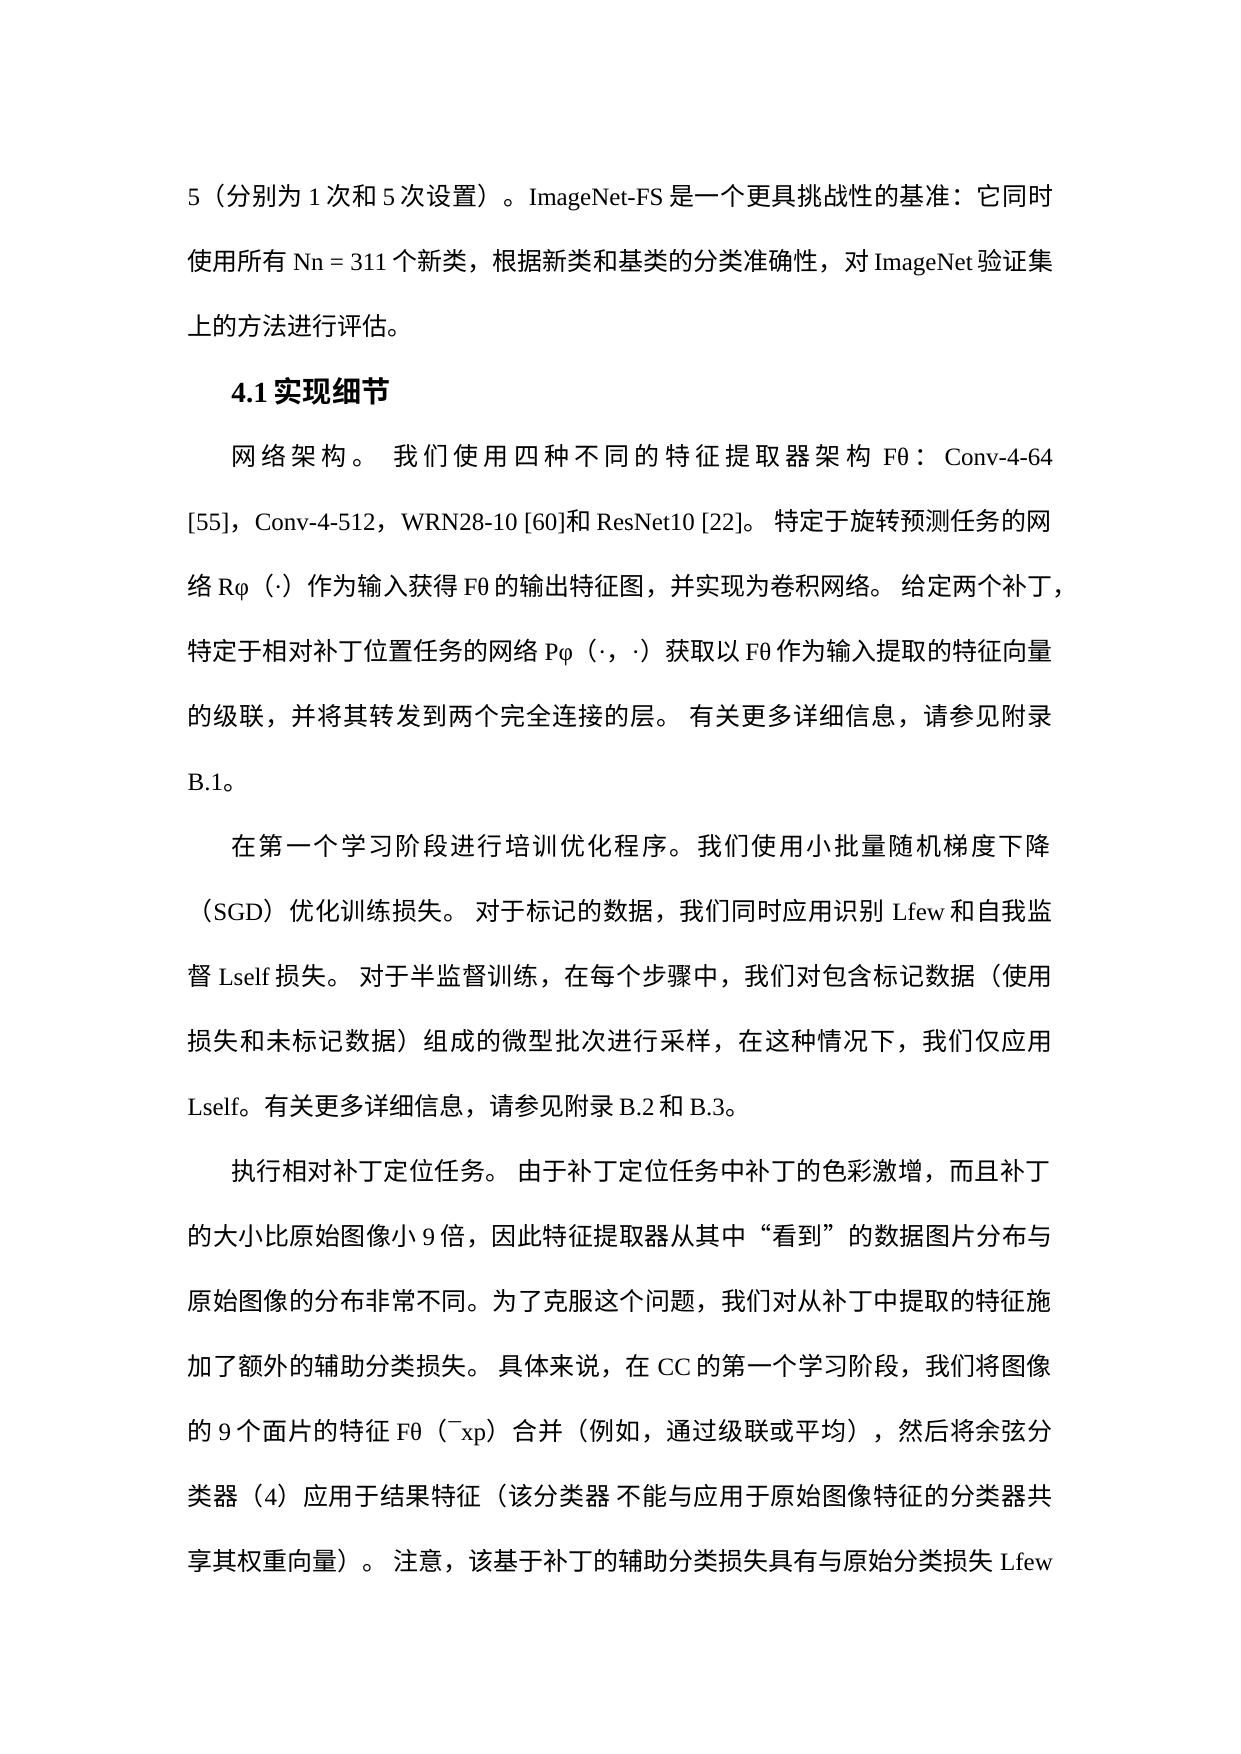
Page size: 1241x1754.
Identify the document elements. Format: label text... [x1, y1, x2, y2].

text 4.1实现细节 [187, 357, 1053, 422]
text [187, 1137, 1053, 1592]
text 网络架构。 我们使用四种不同的特征提取器架构Fθ：Conv-4-64 [55]，Conv-4-512，WRN28-10 [60]和ResNet10 [22]。 特定于旋转预测任务的网络Rφ（·）作为输入获得Fθ的输出特征图，并实现为卷积网络。 给定两个补丁，特定于相对补丁位置任务的网络Pφ（·，·）获取以Fθ作为输入提取的特征向量的级联，并将其转发到两个完全连接的层。 有关更多详细信息，请参见附录B.1。 [187, 422, 1053, 812]
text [187, 162, 1053, 357]
text 在第一个学习阶段进行培训优化程序。我们使用小批量随机梯度下降（SGD）优化训练损失。 对于标记的数据，我们同时应用识别Lfew和自我监督Lself损失。 对于半监督训练，在每个步骤中，我们对包含标记数据（使用损失和未标记数据）组成的微型批次进行采样，在这种情况下，我们仅应用Lself。有关更多详细信息，请参见附录B.2和B.3。 [187, 812, 1053, 1137]
